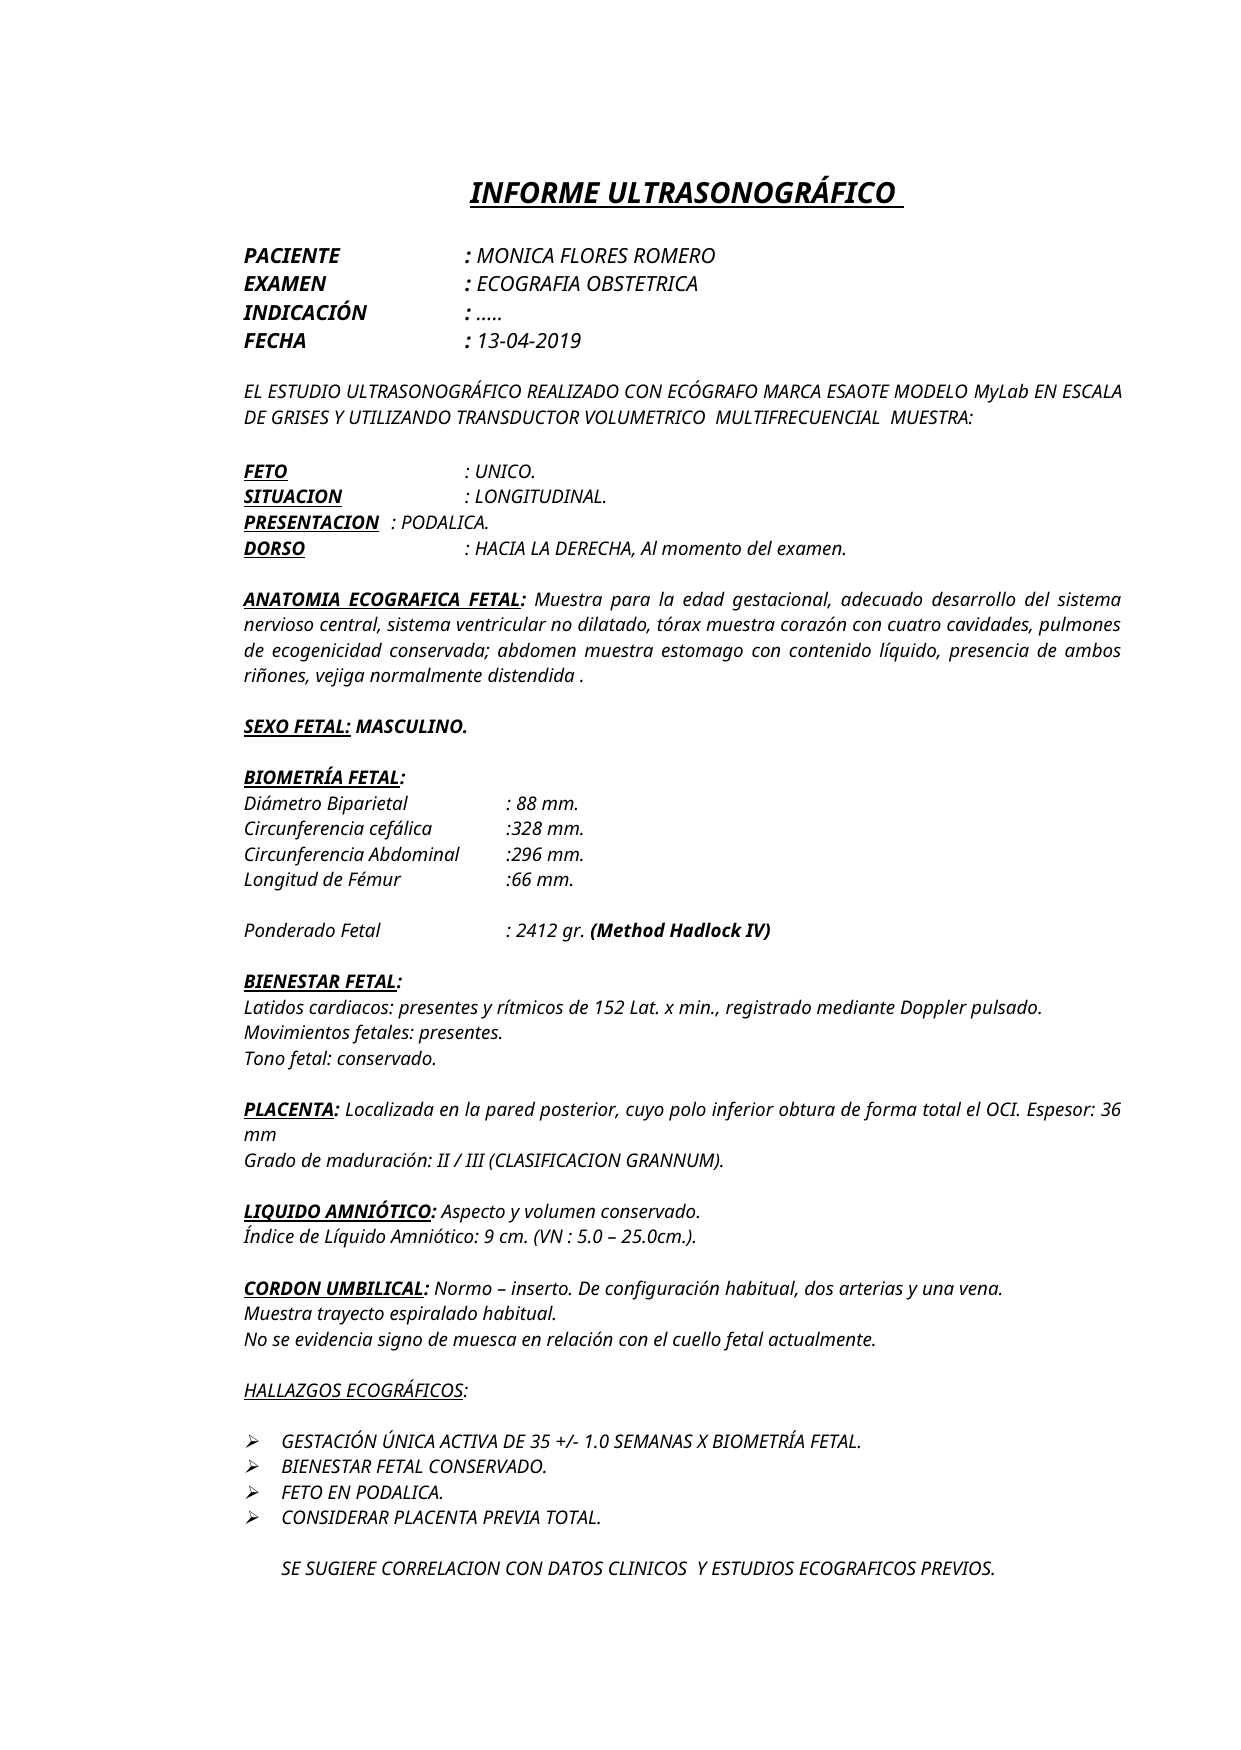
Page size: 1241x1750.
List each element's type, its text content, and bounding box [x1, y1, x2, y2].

text Índice de Líquido Amniótico: 9 cm. (VN : 5.0 – 25.0cm.). [244, 1224, 1122, 1249]
text DORSO : HACIA LA DERECHA, Al momento del examen. [244, 535, 1122, 560]
text No se evidencia signo de muesca en relación con el cuello fetal actualmente. [244, 1326, 1122, 1351]
text PLACENTA: Localizada en la pared posterior, cuyo polo inferior obtura de forma total el OCI. Espesor: 36 mm [244, 1096, 1122, 1147]
text HALLAZGOS ECOGRÁFICOS: [244, 1377, 1122, 1402]
list BIENESTAR FETAL CONSERVADO. [244, 1453, 1122, 1479]
text FECHA : 13-04-2019 [244, 326, 1122, 354]
text SE SUGIERE CORRELACION CON DATOS CLINICOS Y ESTUDIOS ECOGRAFICOS PREVIOS. [281, 1556, 1122, 1581]
text FETO : UNICO. [244, 458, 1122, 484]
list FETO EN PODALICA. [244, 1479, 1122, 1504]
text INDICACIÓN : ….. [244, 298, 1122, 326]
text Longitud de Fémur :66 mm. [244, 867, 1122, 892]
text Movimientos fetales: presentes. [244, 1020, 1122, 1045]
text PACIENTE : MONICA FLORES ROMERO [244, 241, 1122, 269]
list CONSIDERAR PLACENTA PREVIA TOTAL. [244, 1504, 1122, 1530]
text Muestra trayecto espiralado habitual. [244, 1300, 1122, 1326]
text Circunferencia cefálica :328 mm. [244, 816, 1122, 841]
text EXAMEN : ECOGRAFIA OBSTETRICA [244, 269, 1122, 298]
text Grado de maduración: II / III (CLASIFICACION GRANNUM). [244, 1147, 1122, 1173]
text SEXO FETAL: MASCULINO. [244, 713, 1122, 739]
text LIQUIDO AMNIÓTICO: Aspecto y volumen conservado. [244, 1198, 1122, 1224]
text EL ESTUDIO ULTRASONOGRÁFICO REALIZADO CON ECÓGRAFO MARCA ESAOTE MODELO MyLab EN ESCALA DE GRISES Y UTILIZANDO TRANSDUCTOR VOLUMETRICO MULTIFRECUENCIAL MUESTRA: [244, 378, 1122, 429]
text Ponderado Fetal : 2412 gr. (Method Hadlock IV) [244, 918, 1122, 943]
text BIOMETRÍA FETAL: [244, 764, 1122, 790]
text CORDON UMBILICAL: Normo – inserto. De configuración habitual, dos arterias y una vena. [244, 1275, 1122, 1300]
text Latidos cardiacos: presentes y rítmicos de 152 Lat. x min., registrado mediante Doppler pulsado. [244, 994, 1122, 1020]
text Diámetro Biparietal : 88 mm. [244, 790, 1122, 816]
text Circunferencia Abdominal :296 mm. [244, 841, 1122, 867]
text Tono fetal: conservado. [244, 1045, 1122, 1071]
text ANATOMIA ECOGRAFICA FETAL: Muestra para la edad gestacional, adecuado desarrollo del sistema nervioso central, sistema ventricular no dilatado, tórax muestra corazón con cuatro cavidades, pulmones de ecogenicidad conservada; abdomen muestra estomago con contenido líquido, presencia de ambos riñones, vejiga normalmente distendida . [244, 586, 1122, 688]
text BIENESTAR FETAL: [244, 969, 1122, 994]
list GESTACIÓN ÚNICA ACTIVA DE 35 +/- 1.0 SEMANAS X BIOMETRÍA FETAL. [244, 1428, 1122, 1453]
title INFORME ULTRASONOGRÁFICO [244, 173, 1122, 212]
text PRESENTACION : PODALICA. [244, 509, 1122, 535]
text SITUACION : LONGITUDINAL. [244, 484, 1122, 509]
